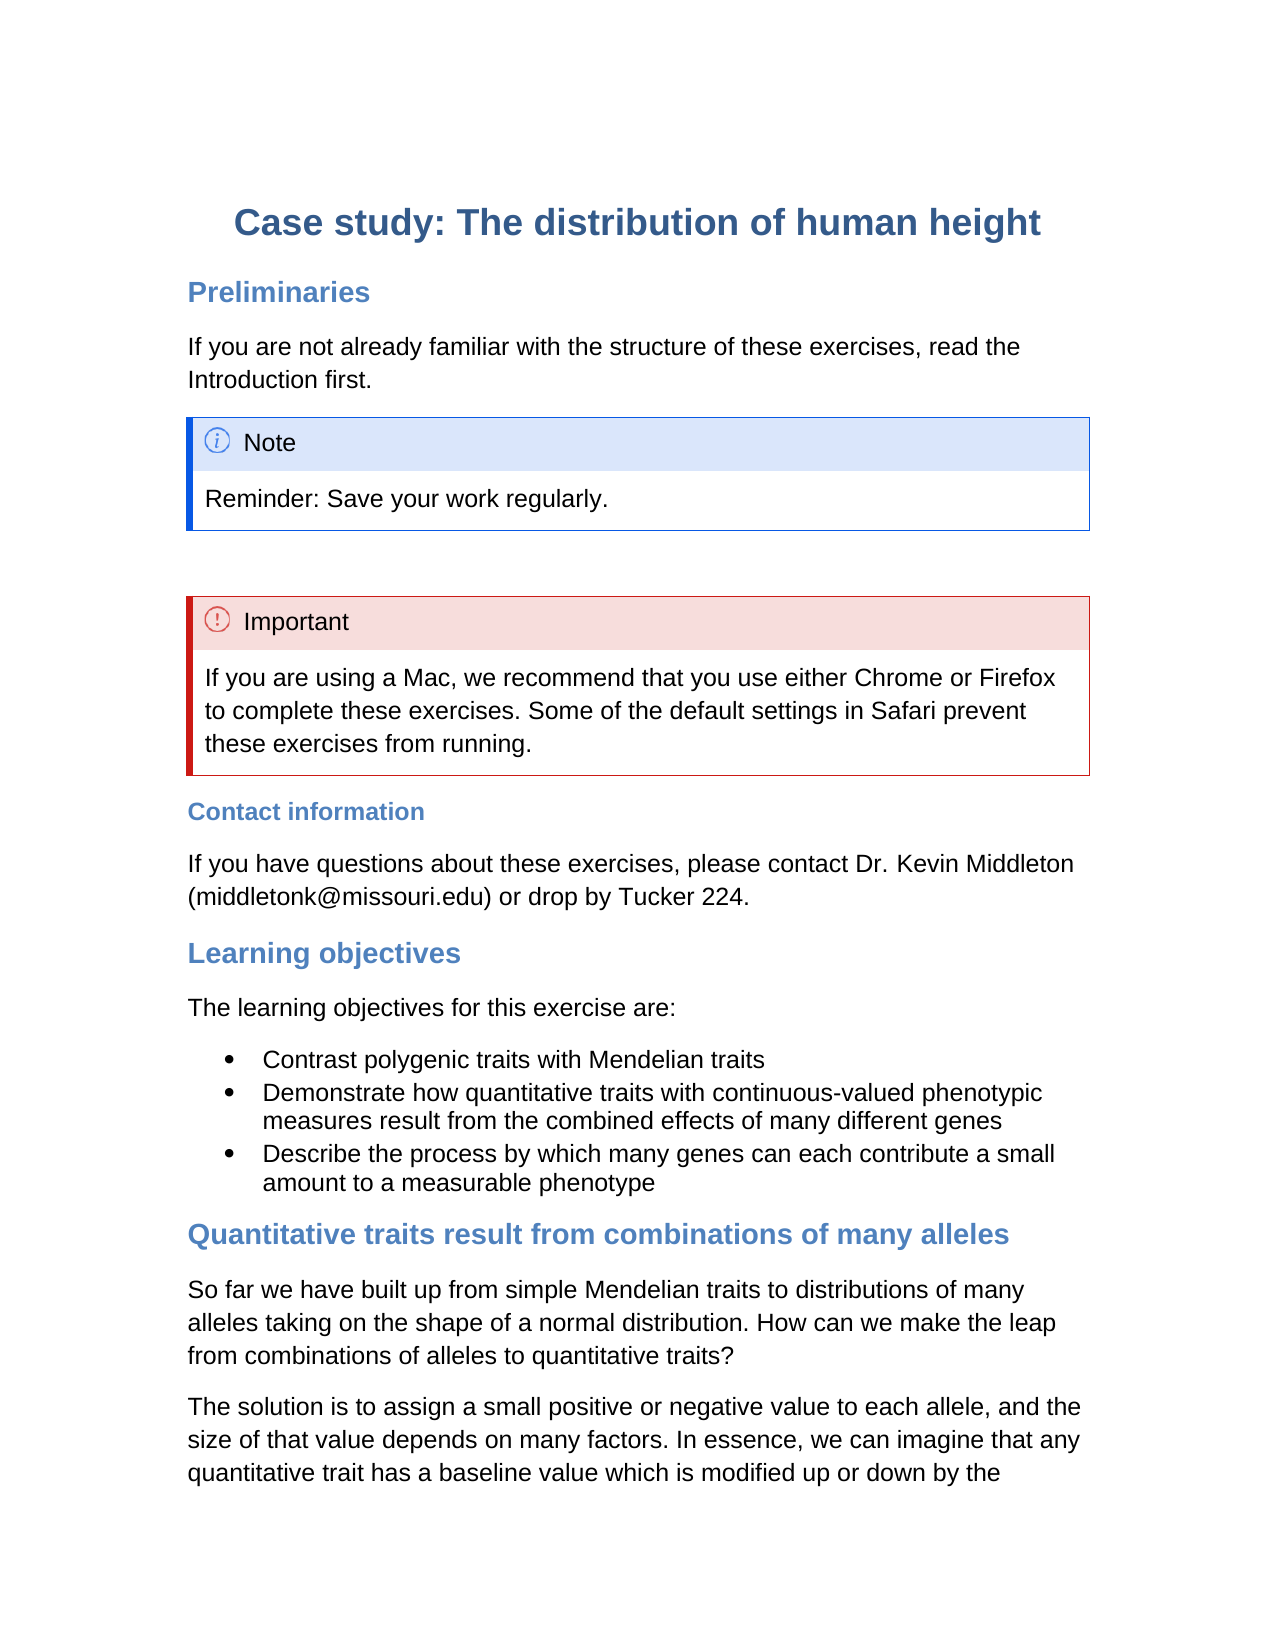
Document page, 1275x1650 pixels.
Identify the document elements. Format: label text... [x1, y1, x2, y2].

list Contrast polygenic traits with Mendelian traits [225, 1045, 1087, 1074]
subtitle Learning objectives [187, 936, 1087, 969]
title Case study: The distribution of human height [187, 200, 1087, 243]
table_cell If you are using a Mac, we recommend that you use either Chrome or Firefox to complete these exercises. Some of the default settings in Safari prevent these exercises from running. [193, 650, 1089, 775]
text If you are not already familiar with the structure of these exercises, read the Introduction first. [187, 332, 1087, 394]
table_cell Reminder: Save your work regularly. [193, 471, 1089, 530]
text The learning objectives for this exercise are: [187, 993, 1087, 1022]
subtitle Contact information [187, 797, 1087, 826]
table_header Important [193, 597, 1089, 650]
text If you have questions about these exercises, please contact Dr. Kevin Middleton (middletonk@missouri.edu) or drop by Tucker 224. [187, 849, 1087, 911]
table_header Note [193, 418, 1089, 471]
picture [204, 606, 230, 632]
subtitle Preliminaries [187, 274, 1087, 308]
picture [204, 427, 230, 453]
subtitle Quantitative traits result from combinations of many alleles [187, 1217, 1087, 1251]
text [187, 1392, 1087, 1487]
text So far we have built up from simple Mendelian traits to distributions of many alleles taking on the shape of a normal distribution. How can we make the leap from combinations of alleles to quantitative traits? [187, 1274, 1087, 1369]
list Describe the process by which many genes can each contribute a small amount to a measurable phenotype [225, 1139, 1087, 1196]
list Demonstrate how quantitative traits with continuous-valued phenotypic measures result from the combined effects of many different genes [225, 1077, 1087, 1135]
